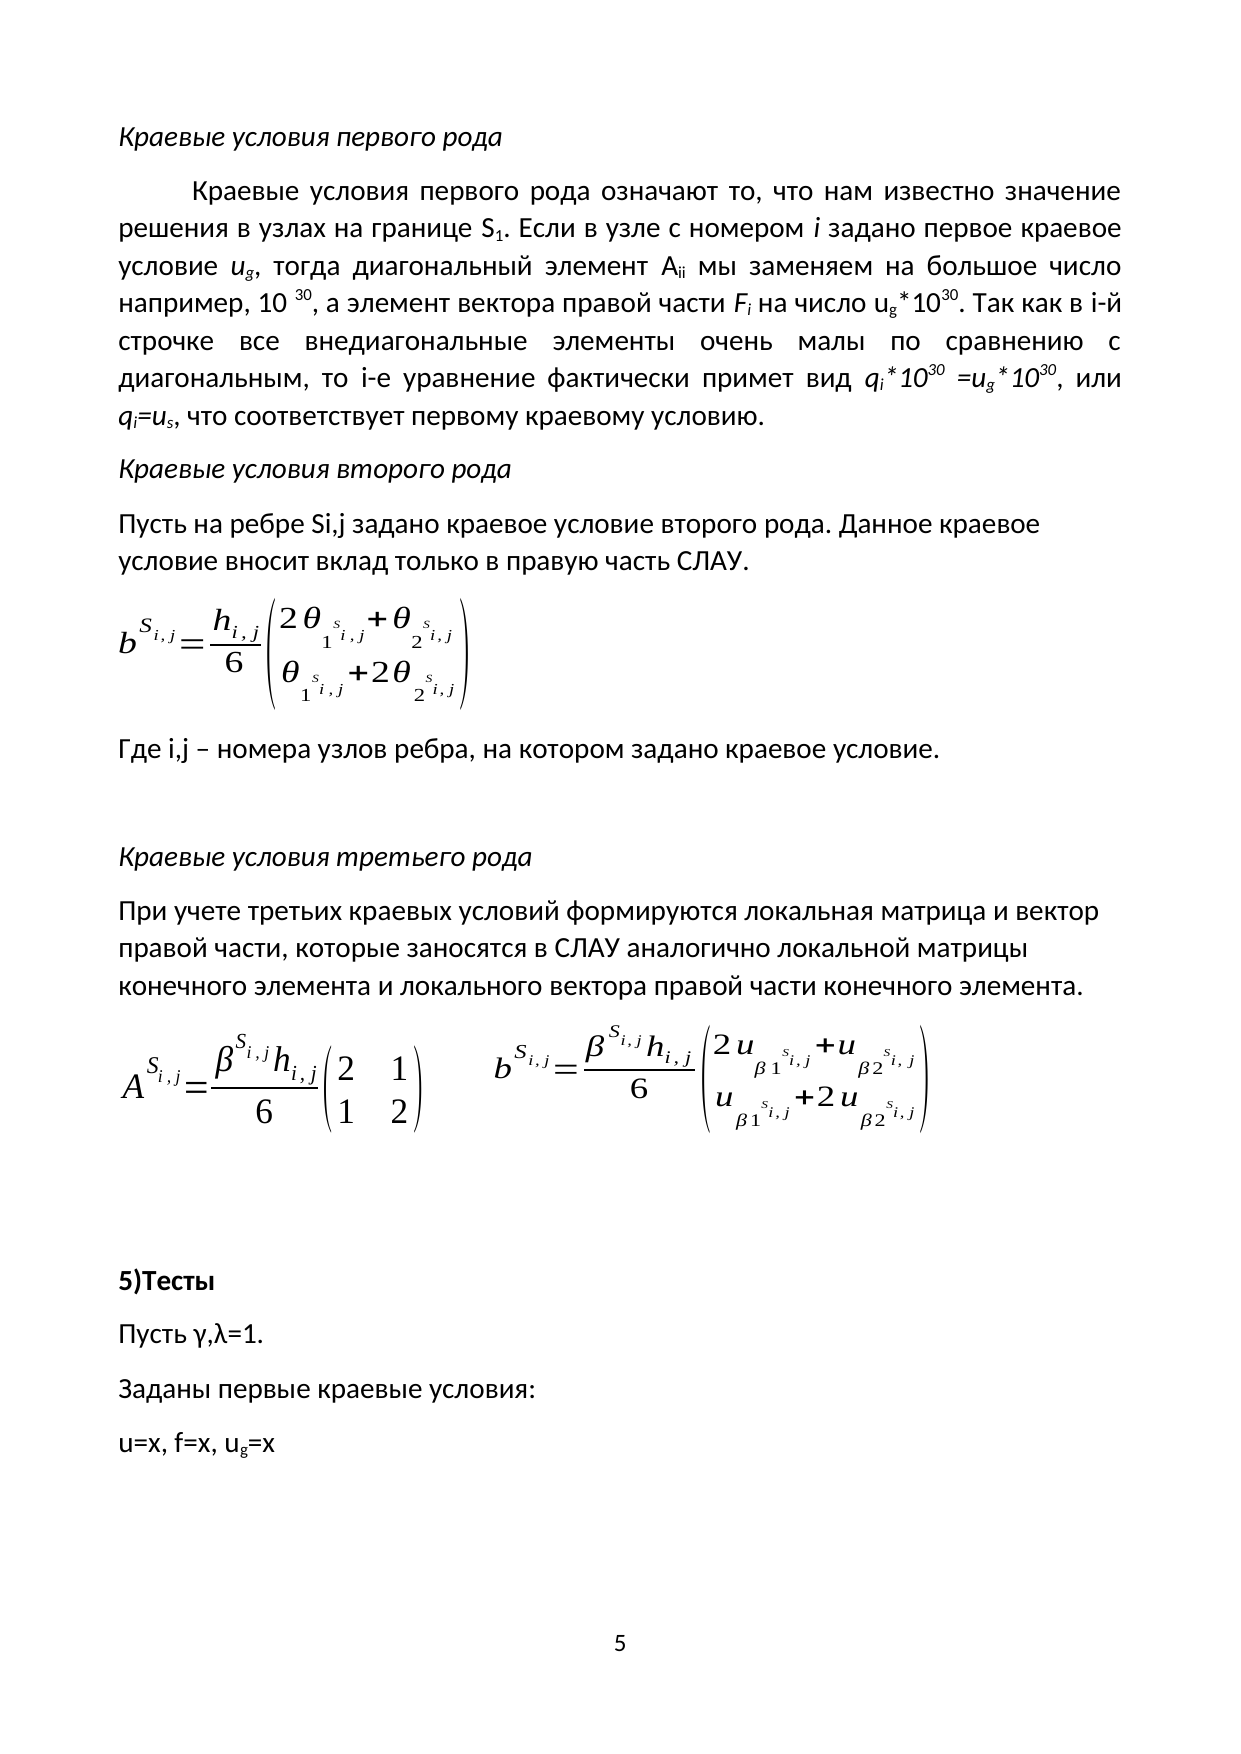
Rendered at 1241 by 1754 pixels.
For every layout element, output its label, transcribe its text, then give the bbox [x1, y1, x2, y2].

text При учете третьих краевых условий формируются локальная матрица и вектор правой части, которые заносятся в СЛАУ аналогично локальной матрицы конечного элемента и локального вектора правой части конечного элемента. [118, 892, 1122, 1002]
text Краевые условия первого рода означают то, что нам известно значение решения в узлах на границе S1. Если в узле с номером i задано первое краевое условие ug, тогда диагональный элемент Aii мы заменяем на большое число например, 10 30, а элемент вектора правой части Fi на число ug*1030. Так как в i-й строчке все внедиагональные элементы очень малы по сравнению с диагональным, то i-е уравнение фактически примет вид qi*1030 =ug*1030, или qi=us, что соответствует первому краевому условию. [118, 172, 1122, 432]
text Пусть на ребре Si,j задано краевое условие второго рода. Данное краевое условие вносит вклад только в правую часть СЛАУ. [118, 505, 1122, 578]
text Краевые условия третьего рода [118, 838, 1122, 874]
text Где i,j – номера узлов ребра, на котором задано краевое условие. [118, 730, 1122, 766]
text 5)Тесты [118, 1262, 1122, 1297]
text Заданы первые краевые условия: [118, 1370, 1122, 1405]
text u=x, f=x, ug=x [118, 1424, 1122, 1459]
text Краевые условия второго рода [118, 451, 1122, 486]
text Краевые условия первого рода [118, 118, 1122, 154]
text Пусть γ,λ=1. [118, 1316, 1122, 1351]
